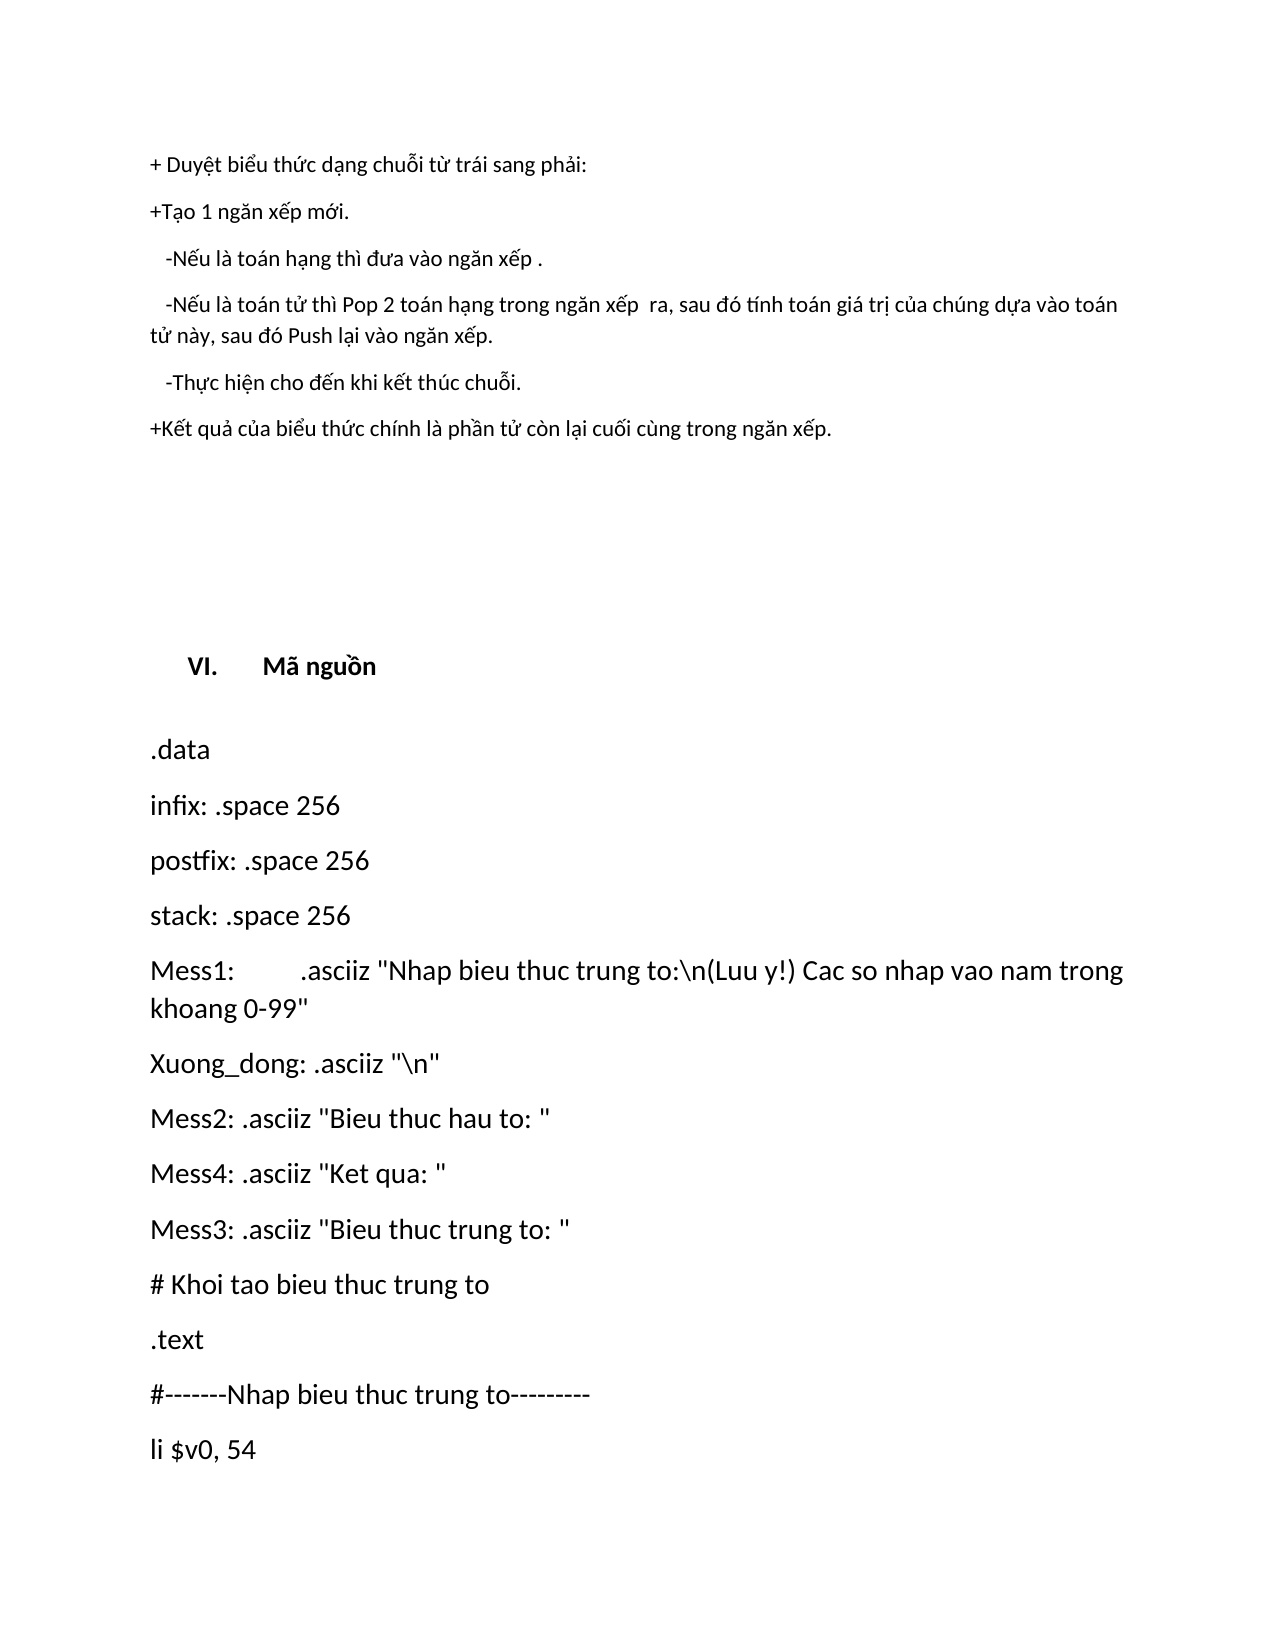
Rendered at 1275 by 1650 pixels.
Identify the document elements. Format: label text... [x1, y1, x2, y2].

text +Tạo 1 ngăn xếp mới. [150, 197, 1125, 225]
text # Khoi tao bieu thuc trung to [150, 1266, 1125, 1301]
text stack: .space 256 [150, 897, 1125, 932]
text .text [150, 1321, 1125, 1357]
text -Nếu là toán tử thì Pop 2 toán hạng trong ngăn xếp ra, sau đó tính toán giá trị của chúng dựa vào toán tử này, sau đó Push lại vào ngăn xếp. [150, 291, 1125, 349]
text infix: .space 256 [150, 787, 1125, 822]
text -Nếu là toán hạng thì đưa vào ngăn xếp . [150, 244, 1125, 272]
text + Duyệt biểu thức dạng chuỗi từ trái sang phải: [150, 150, 1125, 178]
subtitle Mã nguồn [187, 649, 1125, 682]
text postfix: .space 256 [150, 842, 1125, 877]
text +Kết quả của biểu thức chính là phần tử còn lại cuối cùng trong ngăn xếp. [150, 414, 1125, 443]
text Mess3: .asciiz "Bieu thuc trung to: " [150, 1211, 1125, 1246]
text #-------Nhap bieu thuc trung to--------- [150, 1376, 1125, 1412]
text Xuong_dong: .asciiz "\n" [150, 1045, 1125, 1081]
text .data [150, 731, 1125, 767]
text Mess2: .asciiz "Bieu thuc hau to: " [150, 1101, 1125, 1136]
text Mess1: .asciiz "Nhap bieu thuc trung to:\n(Luu y!) Cac so nhap vao nam trong khoang 0-99" [150, 952, 1125, 1026]
text li $v0, 54 [150, 1431, 1125, 1467]
text -Thực hiện cho đến khi kết thúc chuỗi. [150, 368, 1125, 396]
text Mess4: .asciiz "Ket qua: " [150, 1156, 1125, 1191]
